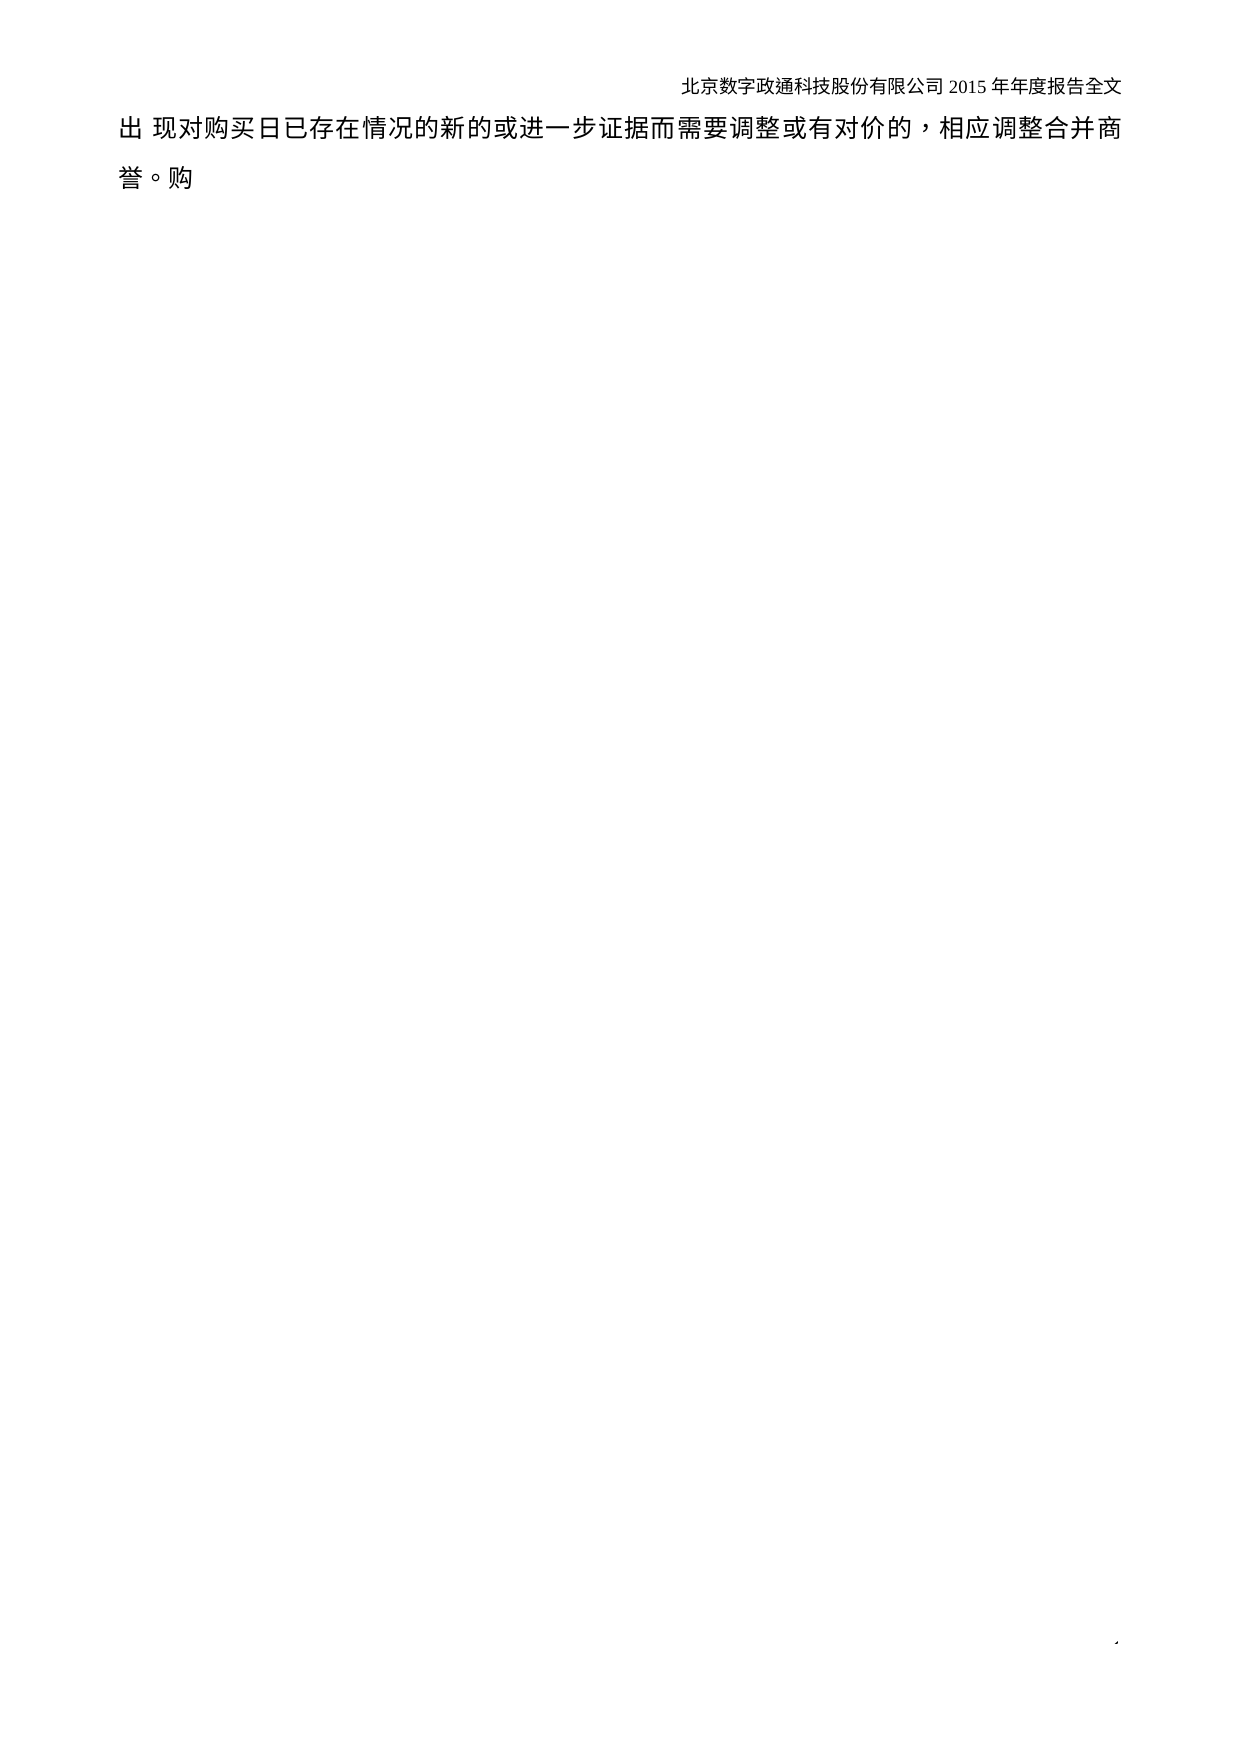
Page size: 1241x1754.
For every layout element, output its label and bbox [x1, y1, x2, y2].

text [118, 110, 1122, 195]
